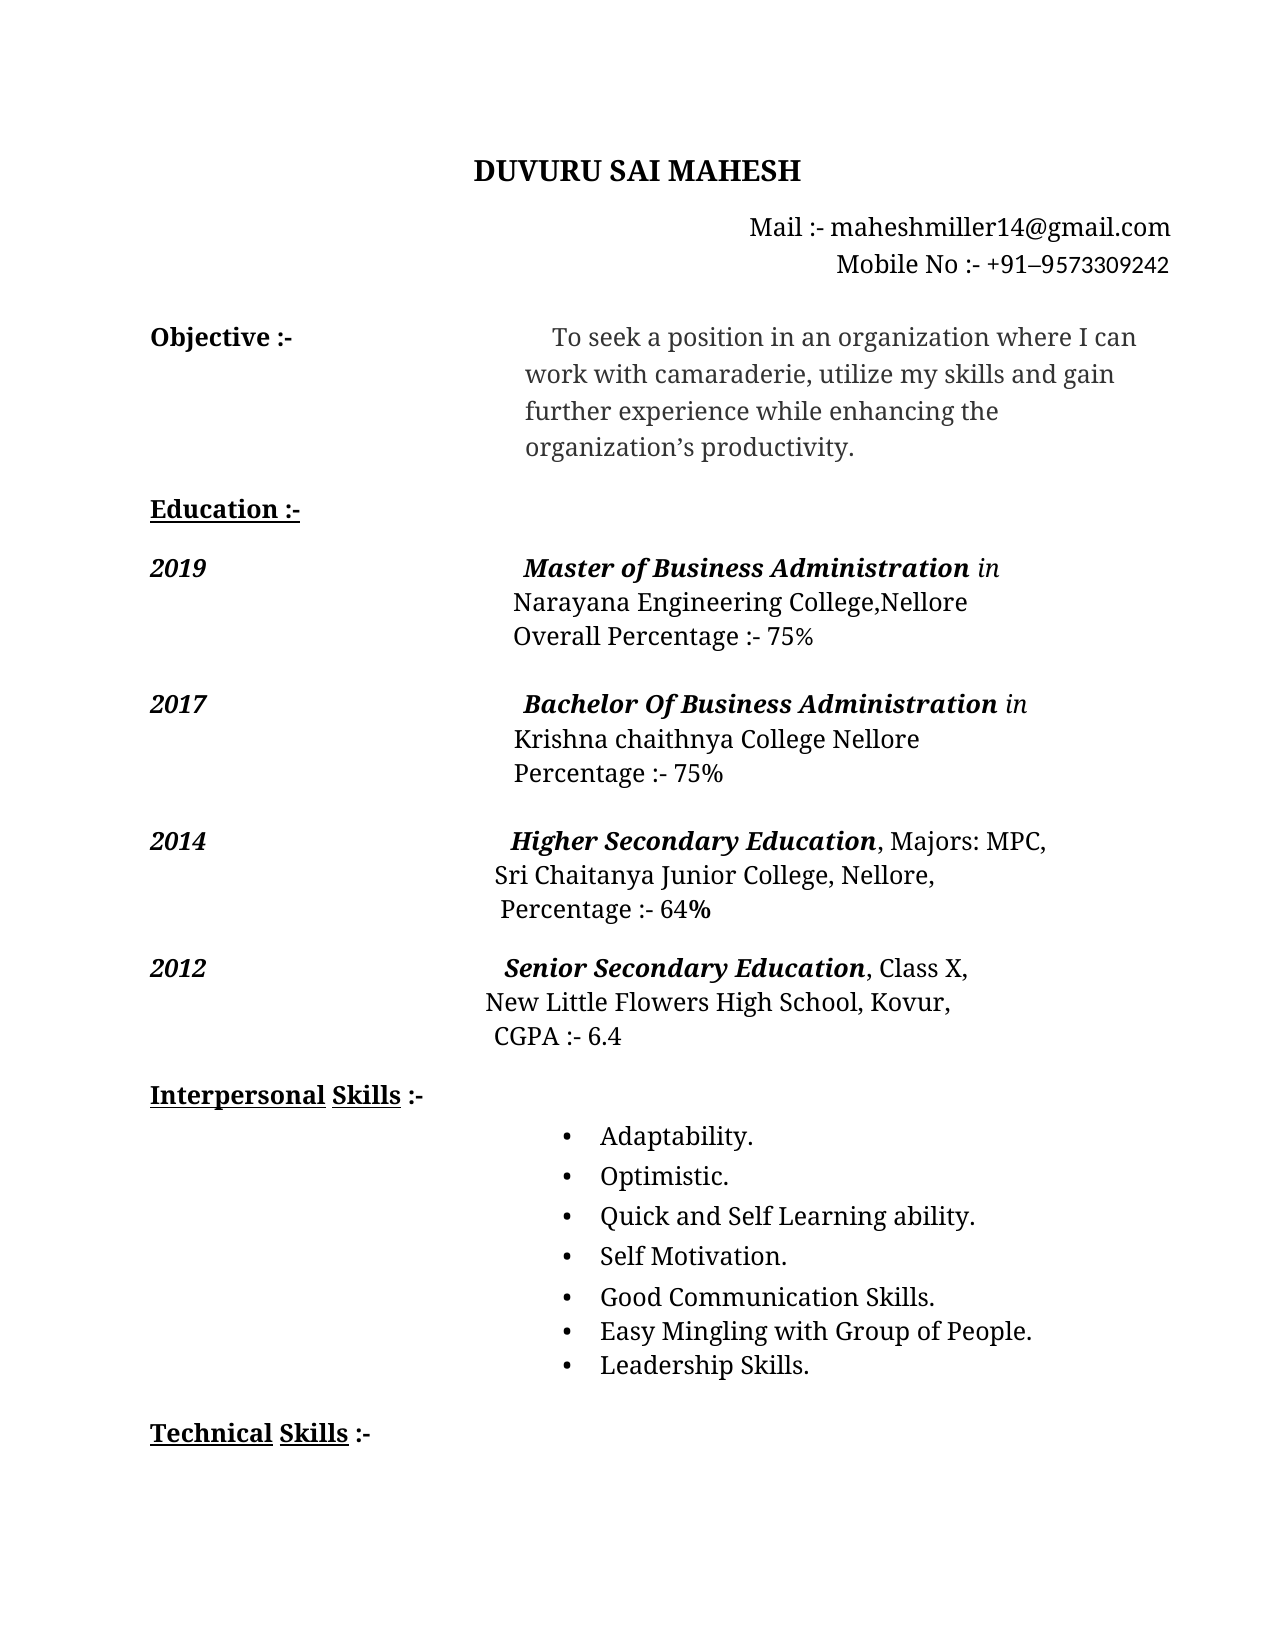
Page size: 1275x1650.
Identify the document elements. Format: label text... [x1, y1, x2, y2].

text New Little Flowers High School, Kovur, [150, 985, 1171, 1019]
text Mail :- maheshmiller14@gmail.com [375, 209, 1171, 243]
text 2014 Higher Secondary Education, Majors: MPC, [150, 823, 1171, 857]
text Narayana Engineering College,Nellore [150, 585, 1171, 619]
list Self Motivation. [562, 1239, 1172, 1273]
list Adaptability. [562, 1118, 1171, 1152]
text Interpersonal Skills :- [150, 1078, 1171, 1112]
list Good Communication Skills. [562, 1279, 1171, 1313]
text DUVURU SAI MAHESH [150, 150, 1125, 190]
text CGPA :- 6.4 [150, 1019, 1171, 1053]
text 2012 Senior Secondary Education, Class X, [150, 951, 1171, 985]
text 2017 Bachelor Of Business Administration in [150, 687, 1171, 721]
text Education :- [150, 492, 1171, 526]
text Percentage :- 64% [150, 892, 1171, 926]
text Objective :- To seek a position in an organization where I can work with camaraderie, utilize my skills and gain further experience while enhancing the organization’s productivity. [150, 320, 1171, 464]
text Percentage :- 75% [150, 755, 1171, 789]
text Krishna chaithnya College Nellore [150, 721, 1171, 755]
text 2019 Master of Business Administration in [150, 551, 1171, 585]
text Overall Percentage :- 75% [150, 619, 1171, 653]
text Technical Skills :- [150, 1416, 1171, 1450]
list Easy Mingling with Group of People. [562, 1313, 1171, 1347]
list Leadership Skills. [562, 1347, 1171, 1382]
text Mobile No :- +91–9573309242 [150, 246, 1171, 280]
list Optimistic. [562, 1158, 1171, 1192]
text Sri Chaitanya Junior College, Nellore, [150, 857, 1171, 892]
list Quick and Self Learning ability. [562, 1199, 1171, 1233]
